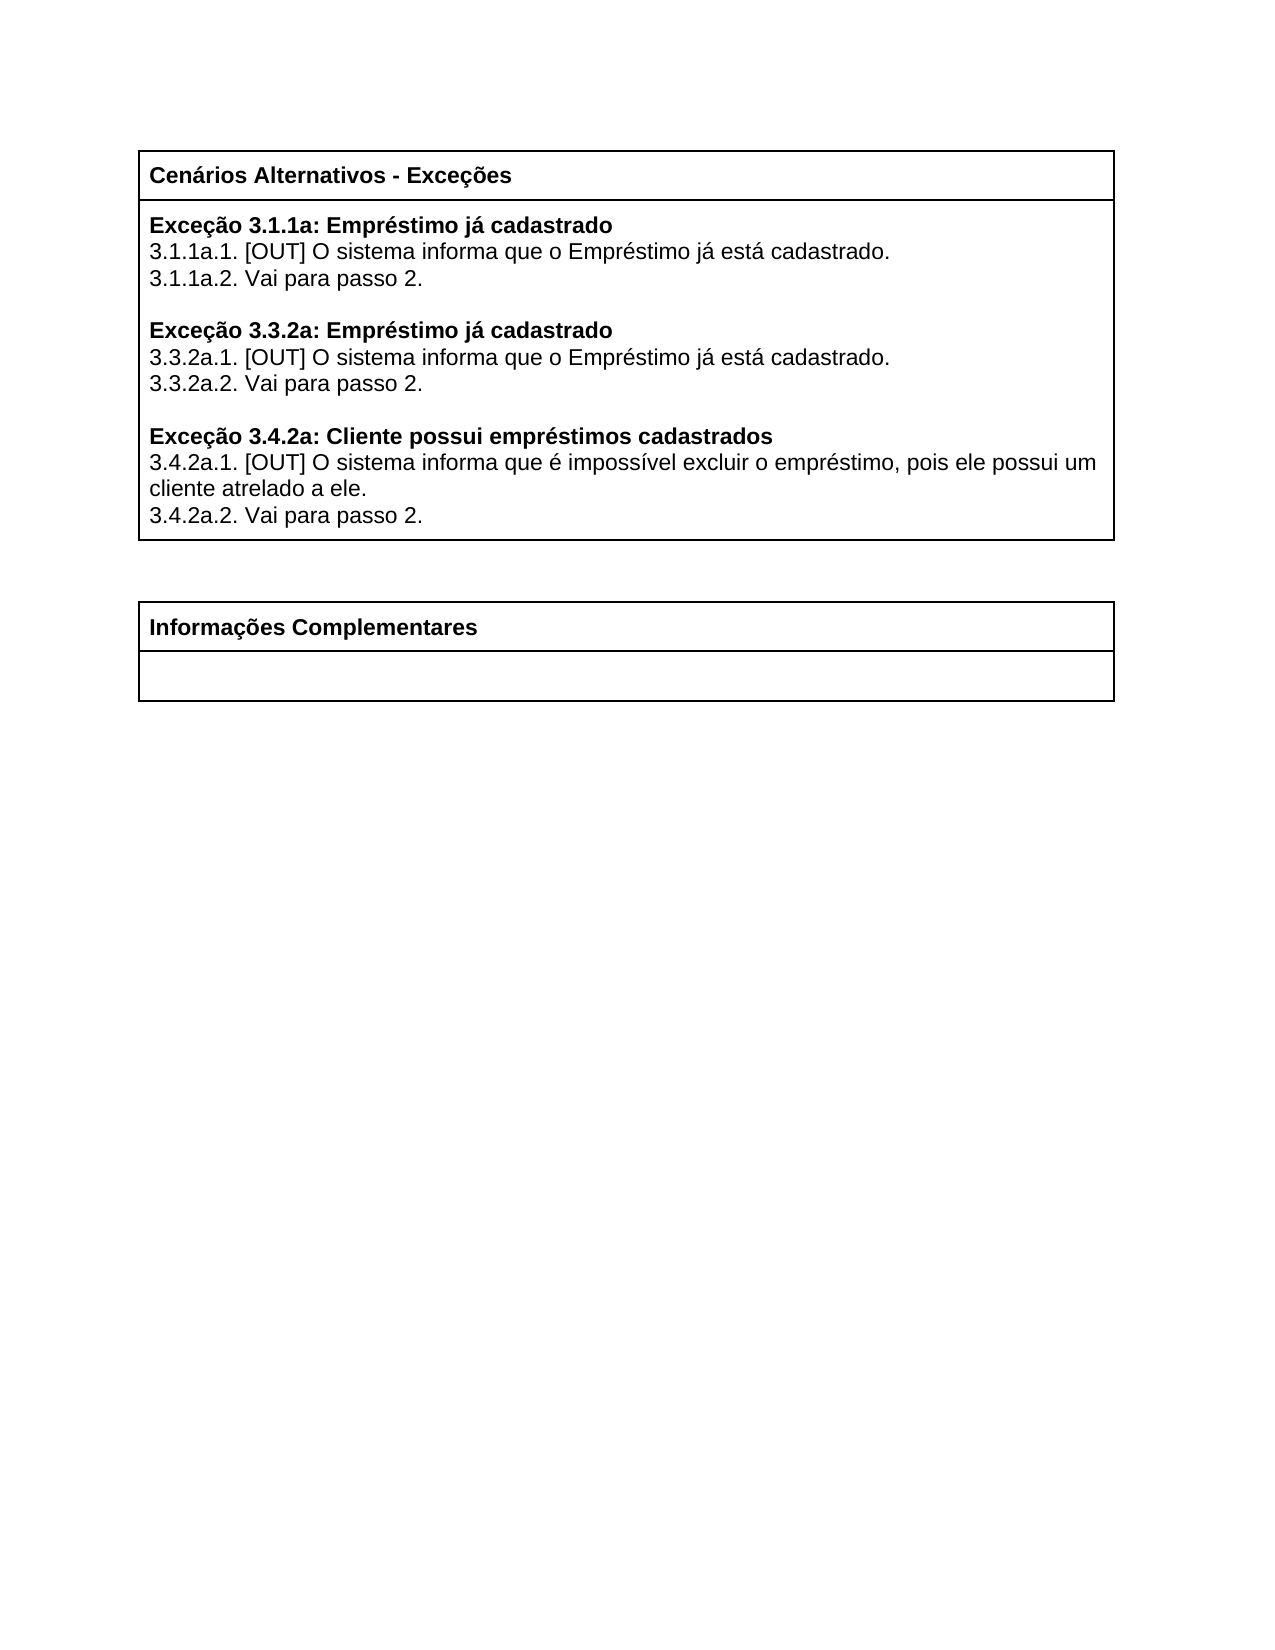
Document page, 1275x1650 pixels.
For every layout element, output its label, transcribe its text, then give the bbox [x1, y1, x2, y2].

table_header Informações Complementares [140, 603, 1113, 650]
table_cell Exceção 3.1.1a: Empréstimo já cadastrado 3.1.1a.1. [OUT] O sistema informa que o Empréstimo já está cadastrado. 3.1.1a.2. Vai para passo 2. Exceção 3.3.2a: Empréstimo já cadastrado 3.3.2a.1. [OUT] O sistema informa que o Empréstimo já está cadastrado. 3.3.2a.2. Vai para passo 2. Exceção 3.4.2a: Cliente possui empréstimos cadastrados 3.4.2a.1. [OUT] O sistema informa que é impossível excluir o empréstimo, pois ele possui um cliente atrelado a ele. 3.4.2a.2. Vai para passo 2. [140, 201, 1113, 538]
table_header Cenários Alternativos - Exceções [140, 152, 1113, 199]
table_cell [140, 652, 1113, 699]
